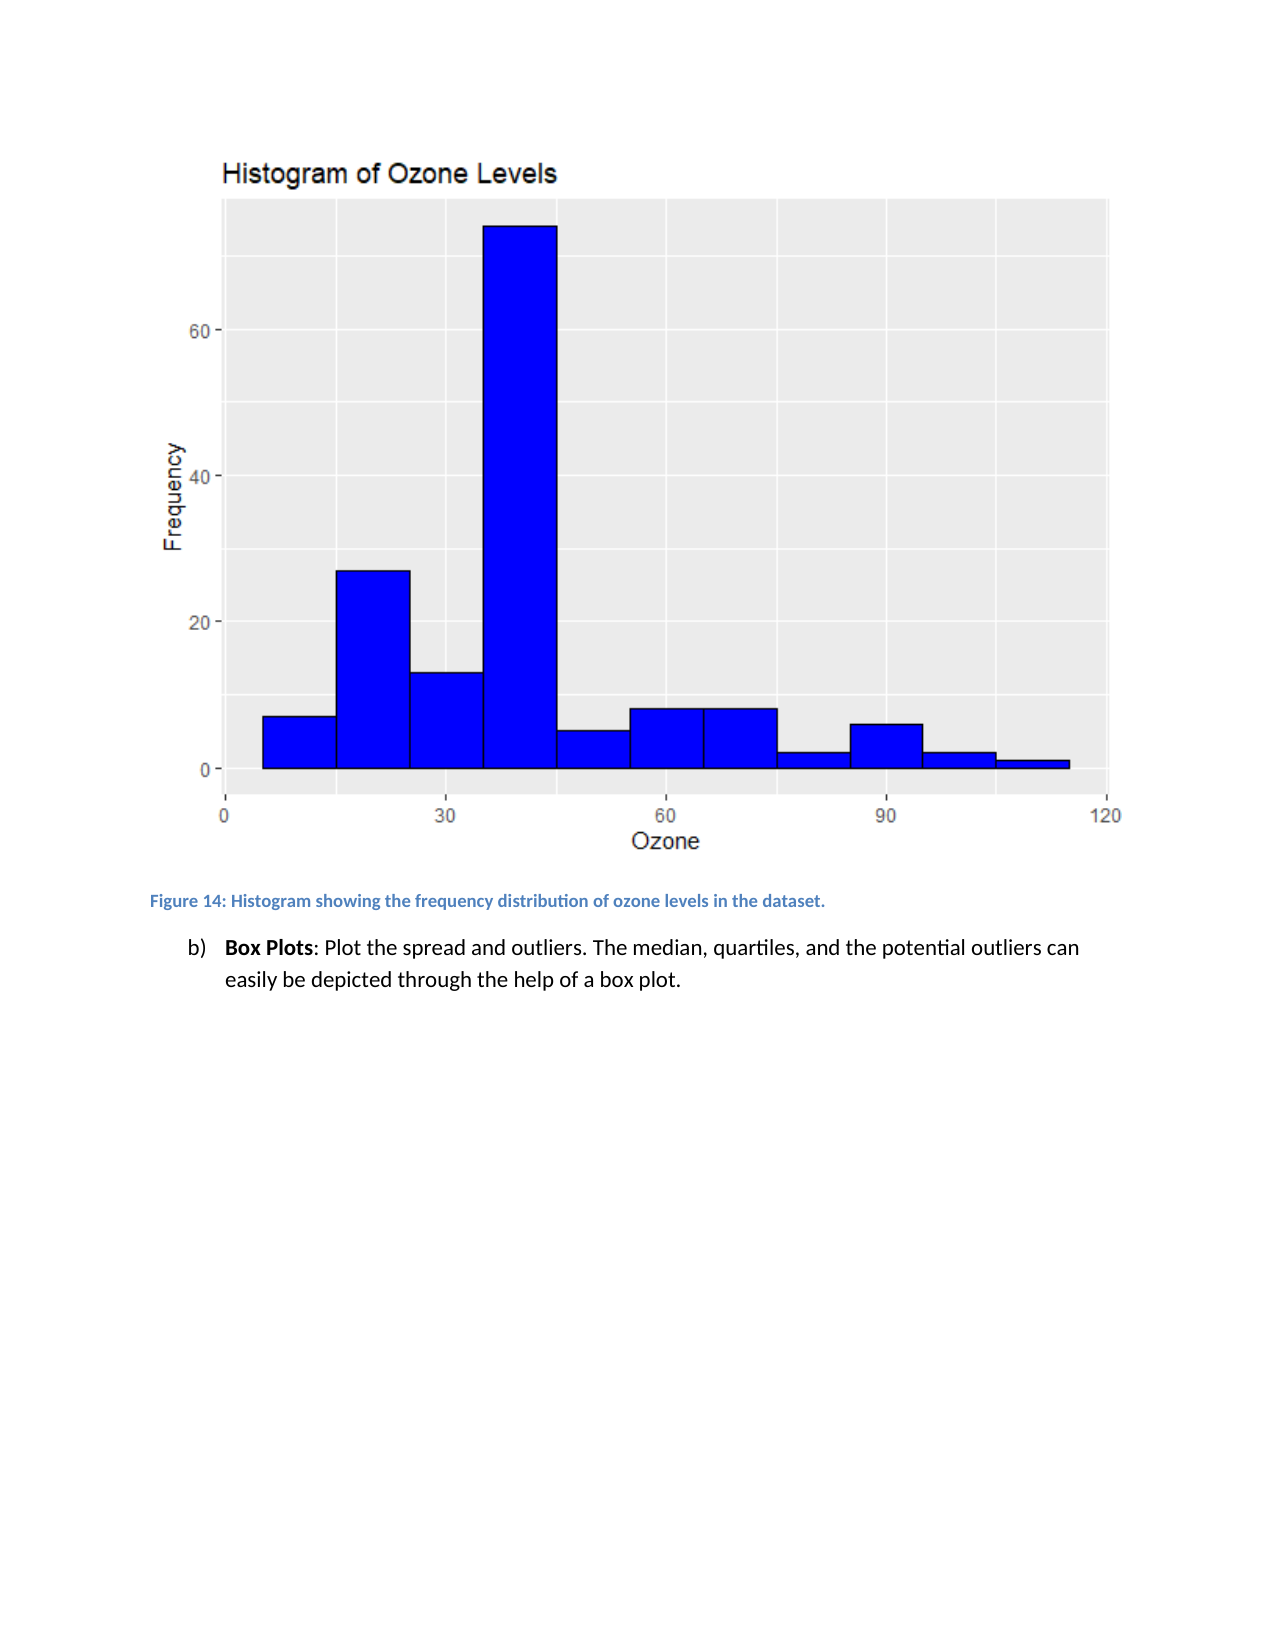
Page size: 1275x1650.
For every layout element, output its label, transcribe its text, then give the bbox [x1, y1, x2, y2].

picture [150, 150, 1122, 865]
list Box Plots: Plot the spread and outliers. The median, quartiles, and the potential outliers can easily be depicted through the help of a box plot. [187, 933, 1125, 993]
